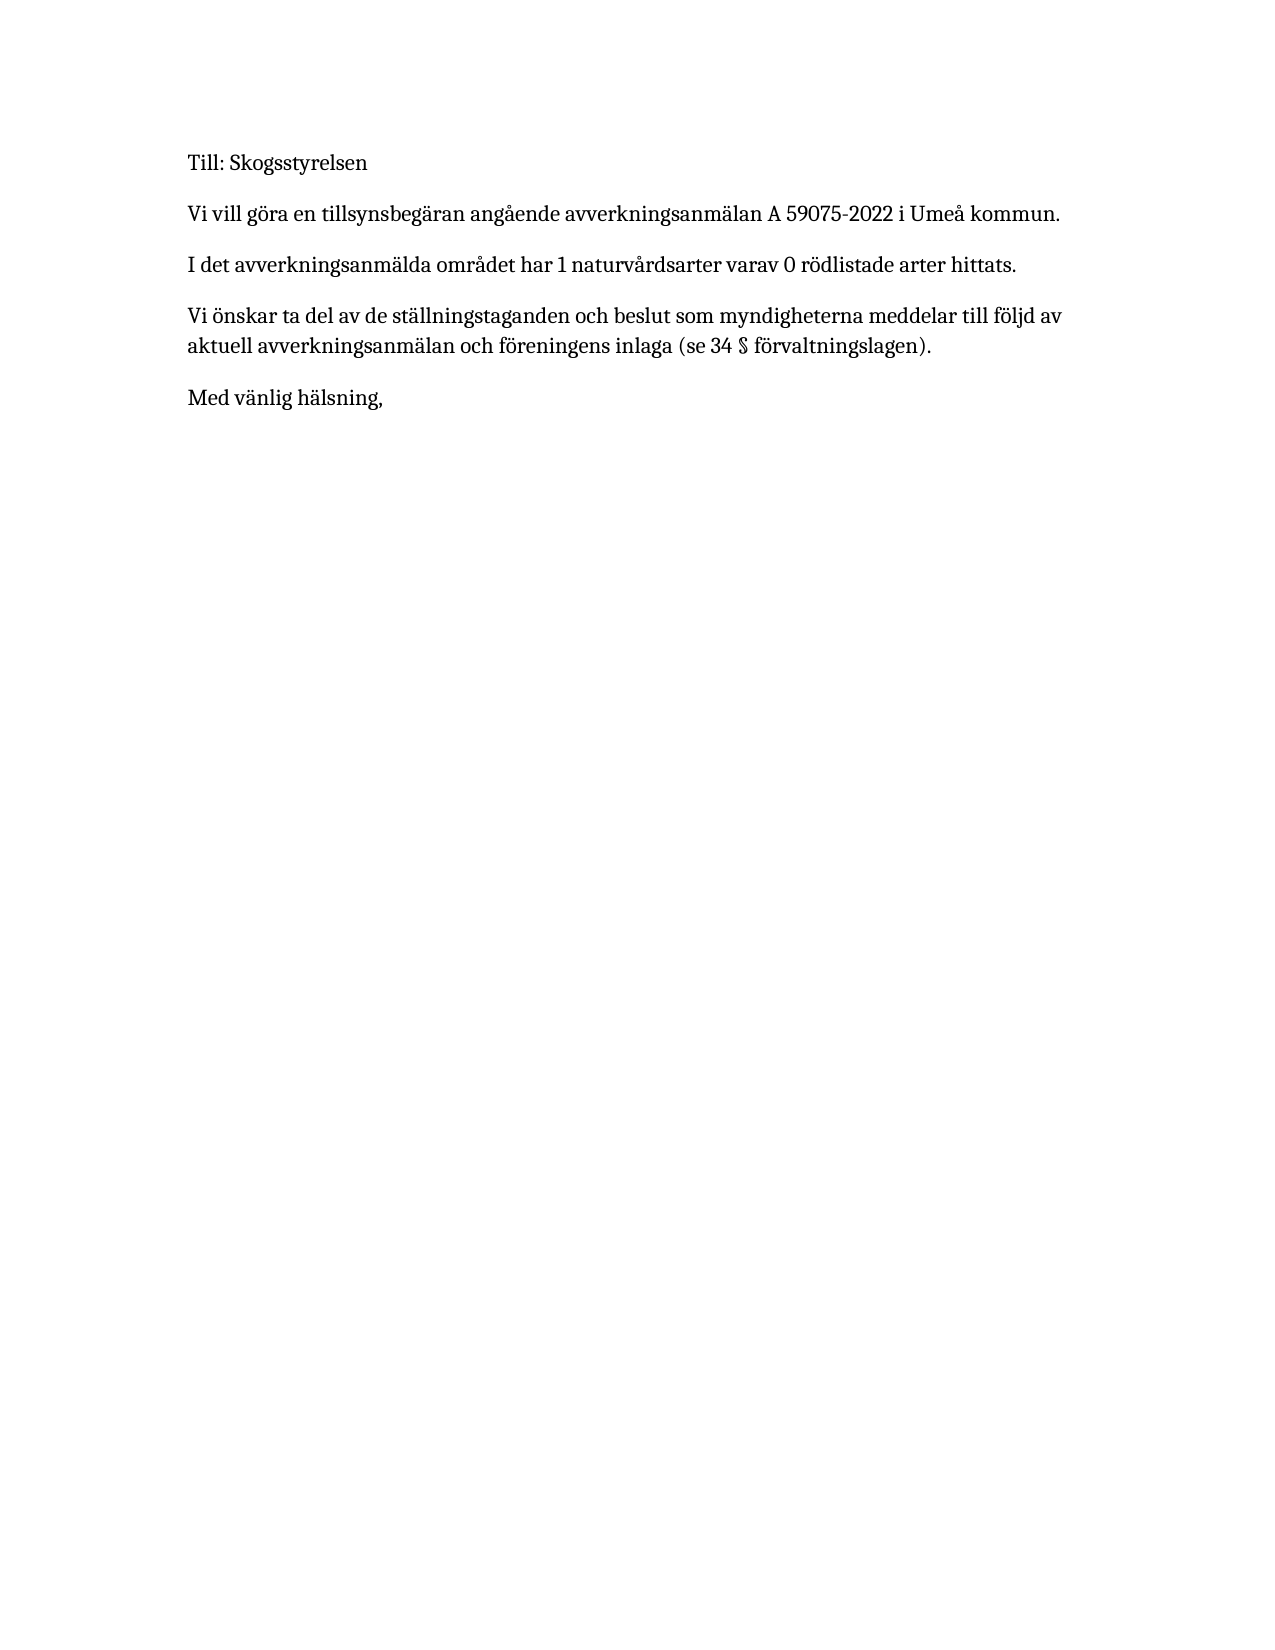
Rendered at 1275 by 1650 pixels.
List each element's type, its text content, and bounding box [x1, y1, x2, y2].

text Med vänlig hälsning, [187, 384, 1087, 441]
text Till: Skogsstyrelsen [187, 150, 1087, 176]
text I det avverkningsanmälda området har 1 naturvårdsarter varav 0 rödlistade arter hittats. [187, 252, 1087, 278]
text Vi önskar ta del av de ställningstaganden och beslut som myndigheterna meddelar till följd av aktuell avverkningsanmälan och föreningens inlaga (se 34 § förvaltningslagen). [187, 303, 1087, 360]
text Vi vill göra en tillsynsbegäran angående avverkningsanmälan A 59075-2022 i Umeå kommun. [187, 201, 1087, 227]
